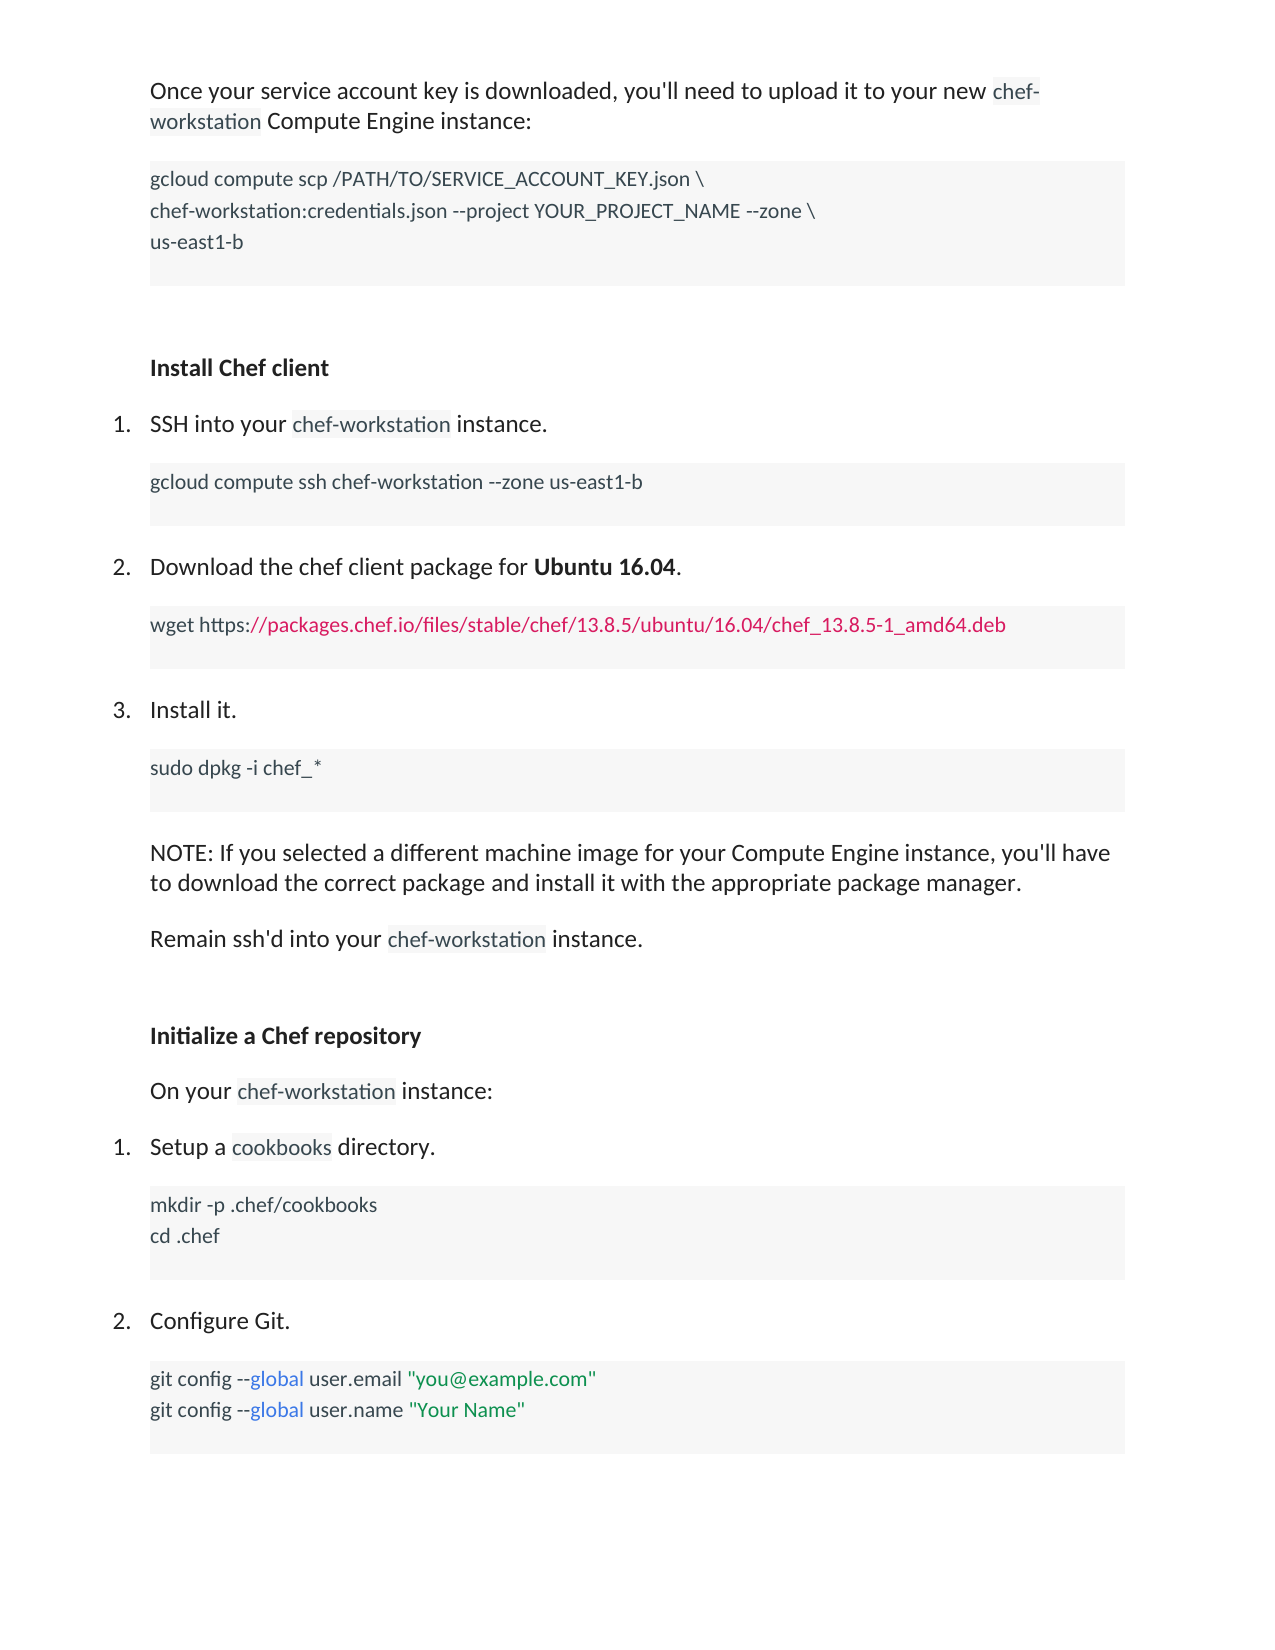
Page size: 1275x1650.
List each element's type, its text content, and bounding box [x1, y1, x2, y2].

subtitle Install Chef client [150, 336, 1125, 383]
text On your chef-workstation instance: [150, 1075, 1125, 1106]
text Remain ssh'd into your chef-workstation instance. [150, 923, 1125, 953]
text NOTE: If you selected a different machine image for your Compute Engine instance, you'll have to download the correct package and install it with the appropriate package manager. [150, 837, 1125, 898]
text sudo dpkg -i chef_* [150, 749, 1125, 812]
text gcloud compute ssh chef-workstation --zone us-east1-b [150, 463, 1125, 526]
text wget https://packages.chef.io/files/stable/chef/13.8.5/ubuntu/16.04/chef_13.8.5-1_amd64.deb [150, 606, 1125, 669]
subtitle Initialize a Chef repository [150, 1003, 1125, 1050]
list Setup a cookbooks directory. [112, 1131, 1125, 1161]
list Install it. [112, 694, 1125, 724]
text Once your service account key is downloaded, you'll need to upload it to your new chef-workstation Compute Engine instance: [150, 75, 1125, 136]
text gcloud compute scp /PATH/TO/SERVICE_ACCOUNT_KEY.json \ chef-workstation:credentials.json --project YOUR_PROJECT_NAME --zone \ us-east1-b [150, 161, 1125, 286]
list Configure Git. [112, 1305, 1125, 1336]
list SSH into your chef-workstation instance. [112, 408, 1125, 438]
text mkdir -p .chef/cookbooks cd .chef [150, 1186, 1125, 1280]
list Download the chef client package for Ubuntu 16.04. [112, 551, 1125, 581]
text git config --global user.email "you@example.com" git config --global user.name "Your Name" [150, 1361, 1125, 1454]
